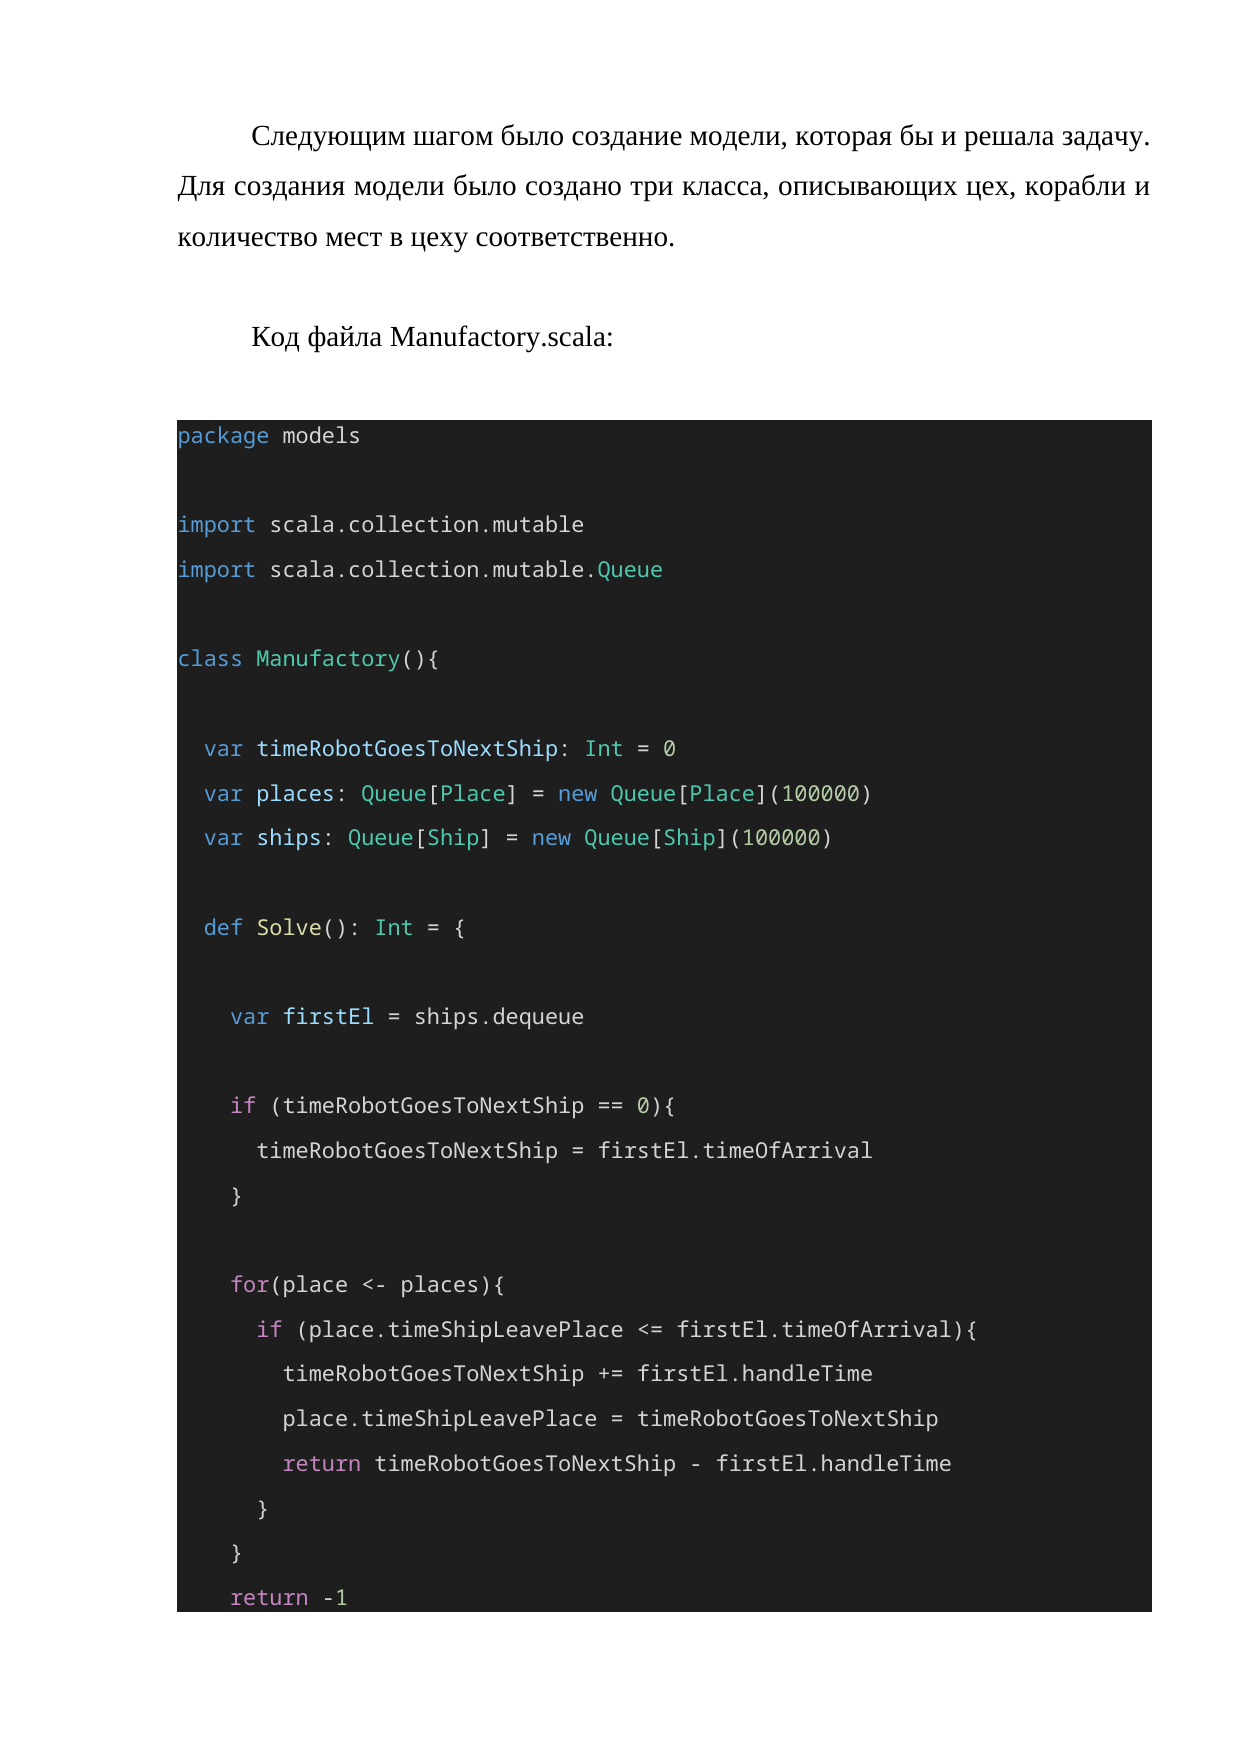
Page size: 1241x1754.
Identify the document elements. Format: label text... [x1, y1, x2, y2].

text } [177, 1537, 1152, 1567]
text import scala.collection.mutable.Queue [177, 554, 1152, 584]
text var places: Queue[Place] = new Queue[Place](100000) [177, 777, 1152, 807]
text if (place.timeShipLeavePlace <= firstEl.timeOfArrival){ [177, 1314, 1152, 1343]
text package models [177, 420, 1152, 450]
text var timeRobotGoesToNextShip: Int = 0 [177, 733, 1152, 763]
text timeRobotGoesToNextShip += firstEl.handleTime [177, 1358, 1152, 1388]
text var firstEl = ships.dequeue [177, 1001, 1152, 1031]
text } [177, 1180, 1152, 1209]
text return -1 [177, 1582, 1152, 1612]
text place.timeShipLeavePlace = timeRobotGoesToNextShip [177, 1403, 1152, 1433]
text import scala.collection.mutable [177, 509, 1152, 539]
text class Manufactory(){ [177, 643, 1152, 673]
text var ships: Queue[Ship] = new Queue[Ship](100000) [177, 822, 1152, 852]
text for(place <- places){ [177, 1269, 1152, 1299]
text timeRobotGoesToNextShip = firstEl.timeOfArrival [177, 1135, 1152, 1165]
text if (timeRobotGoesToNextShip == 0){ [177, 1090, 1152, 1120]
text Следующим шагом было создание модели, которая бы и решала задачу. Для создания модели было создано три класса, описывающих цех, корабли и количество мест в цеху соответственно. [177, 118, 1152, 252]
text } [177, 1492, 1152, 1522]
text def Solve(): Int = { [177, 912, 1152, 941]
text Код файла Manufactory.scala: [177, 319, 1152, 353]
text return timeRobotGoesToNextShip - firstEl.handleTime [177, 1448, 1152, 1478]
